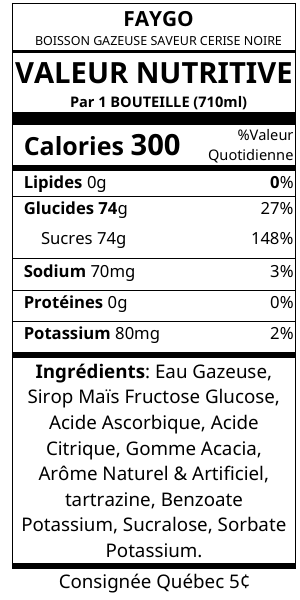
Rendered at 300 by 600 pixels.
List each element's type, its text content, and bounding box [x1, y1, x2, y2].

text Consignée Québec 5¢ [12, 569, 297, 594]
table_cell 3% [188, 259, 295, 289]
table_cell %Valeur Quotidienne [188, 125, 295, 164]
table_cell Glucides 74g [13, 197, 188, 227]
table_cell 0% [188, 171, 295, 196]
table_cell 148% [188, 227, 295, 258]
table_cell 27% [188, 197, 295, 227]
table_cell Protéines 0g [13, 291, 188, 321]
table_cell Sucres 74g [13, 227, 188, 258]
table_cell Sodium 70mg [13, 259, 188, 289]
table_cell 2% [188, 322, 295, 352]
table_cell 0% [188, 291, 295, 321]
table_header FAYGO BOISSON GAZEUSE SAVEUR CERISE NOIRE [13, 4, 295, 49]
table_cell Lipides 0g [13, 171, 188, 196]
table_cell VALEUR NUTRITIVE Par 1 BOUTEILLE (710ml) [13, 53, 295, 112]
table_cell Potassium 80mg [13, 322, 188, 352]
table_cell Calories 300 [13, 125, 188, 164]
table_cell Ingrédients: Eau Gazeuse, Sirop Maïs Fructose Glucose, Acide Ascorbique, Acide Citrique, Gomme Acacia, Arôme Naturel & Artificiel, tartrazine, Benzoate Potassium, Sucralose, Sorbate Potassium. [13, 358, 295, 562]
